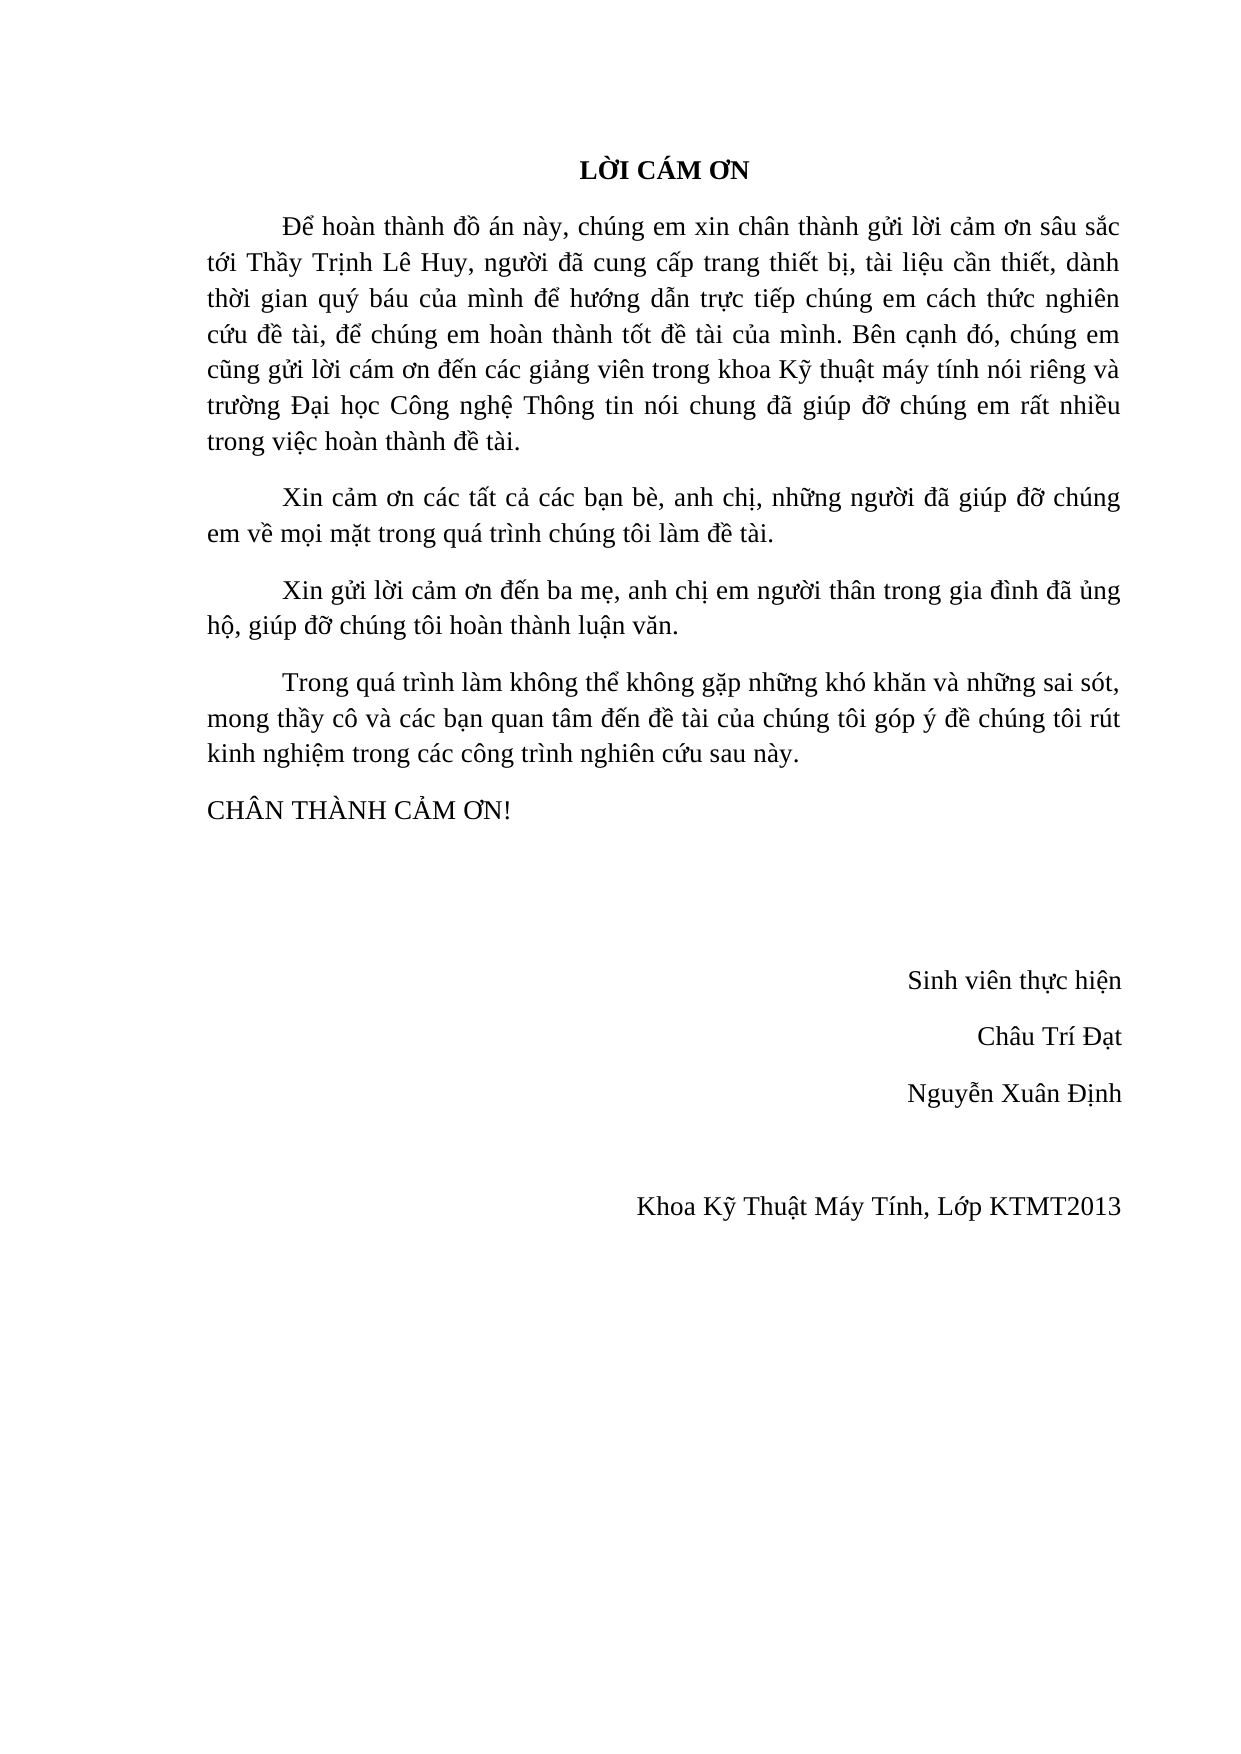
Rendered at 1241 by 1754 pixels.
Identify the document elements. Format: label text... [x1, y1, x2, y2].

text Xin cảm ơn các tất cả các bạn bè, anh chị, những người đã giúp đỡ chúng em về mọi mặt trong quá trình chúng tôi làm đề tài. [207, 481, 1122, 548]
text Để hoàn thành đồ án này, chúng em xin chân thành gửi lời cảm ơn sâu sắc tới Thầy Trịnh Lê Huy, người đã cung cấp trang thiết bị, tài liệu cần thiết, dành thời gian quý báu của mình để hướng dẫn trực tiếp chúng em cách thức nghiên cứu đề tài, để chúng em hoàn thành tốt đề tài của mình. Bên cạnh đó, chúng em cũng gửi lời cám ơn đến các giảng viên trong khoa Kỹ thuật máy tính nói riêng và trường Đại học Công nghệ Thông tin nói chung đã giúp đỡ chúng em rất nhiều trong việc hoàn thành đề tài. [207, 211, 1122, 456]
text CHÂN THÀNH CẢM ƠN! [207, 794, 1122, 825]
text Trong quá trình làm không thể không gặp những khó khăn và những sai sót, mong thầy cô và các bạn quan tâm đến đề tài của chúng tôi góp ý đề chúng tôi rút kinh nghiệm trong các công trình nghiên cứu sau này. [207, 666, 1122, 769]
text Sinh viên thực hiện [207, 964, 1122, 995]
text Khoa Kỹ Thuật Máy Tính, Lớp KTMT2013 [207, 1190, 1122, 1221]
text LỜI CÁM ƠN [207, 154, 1122, 185]
text Châu Trí Đạt [207, 1020, 1122, 1051]
text Xin gửi lời cảm ơn đến ba mẹ, anh chị em người thân trong gia đình đã ủng hộ, giúp đỡ chúng tôi hoàn thành luận văn. [207, 574, 1122, 641]
text Nguyễn Xuân Định [207, 1077, 1122, 1108]
